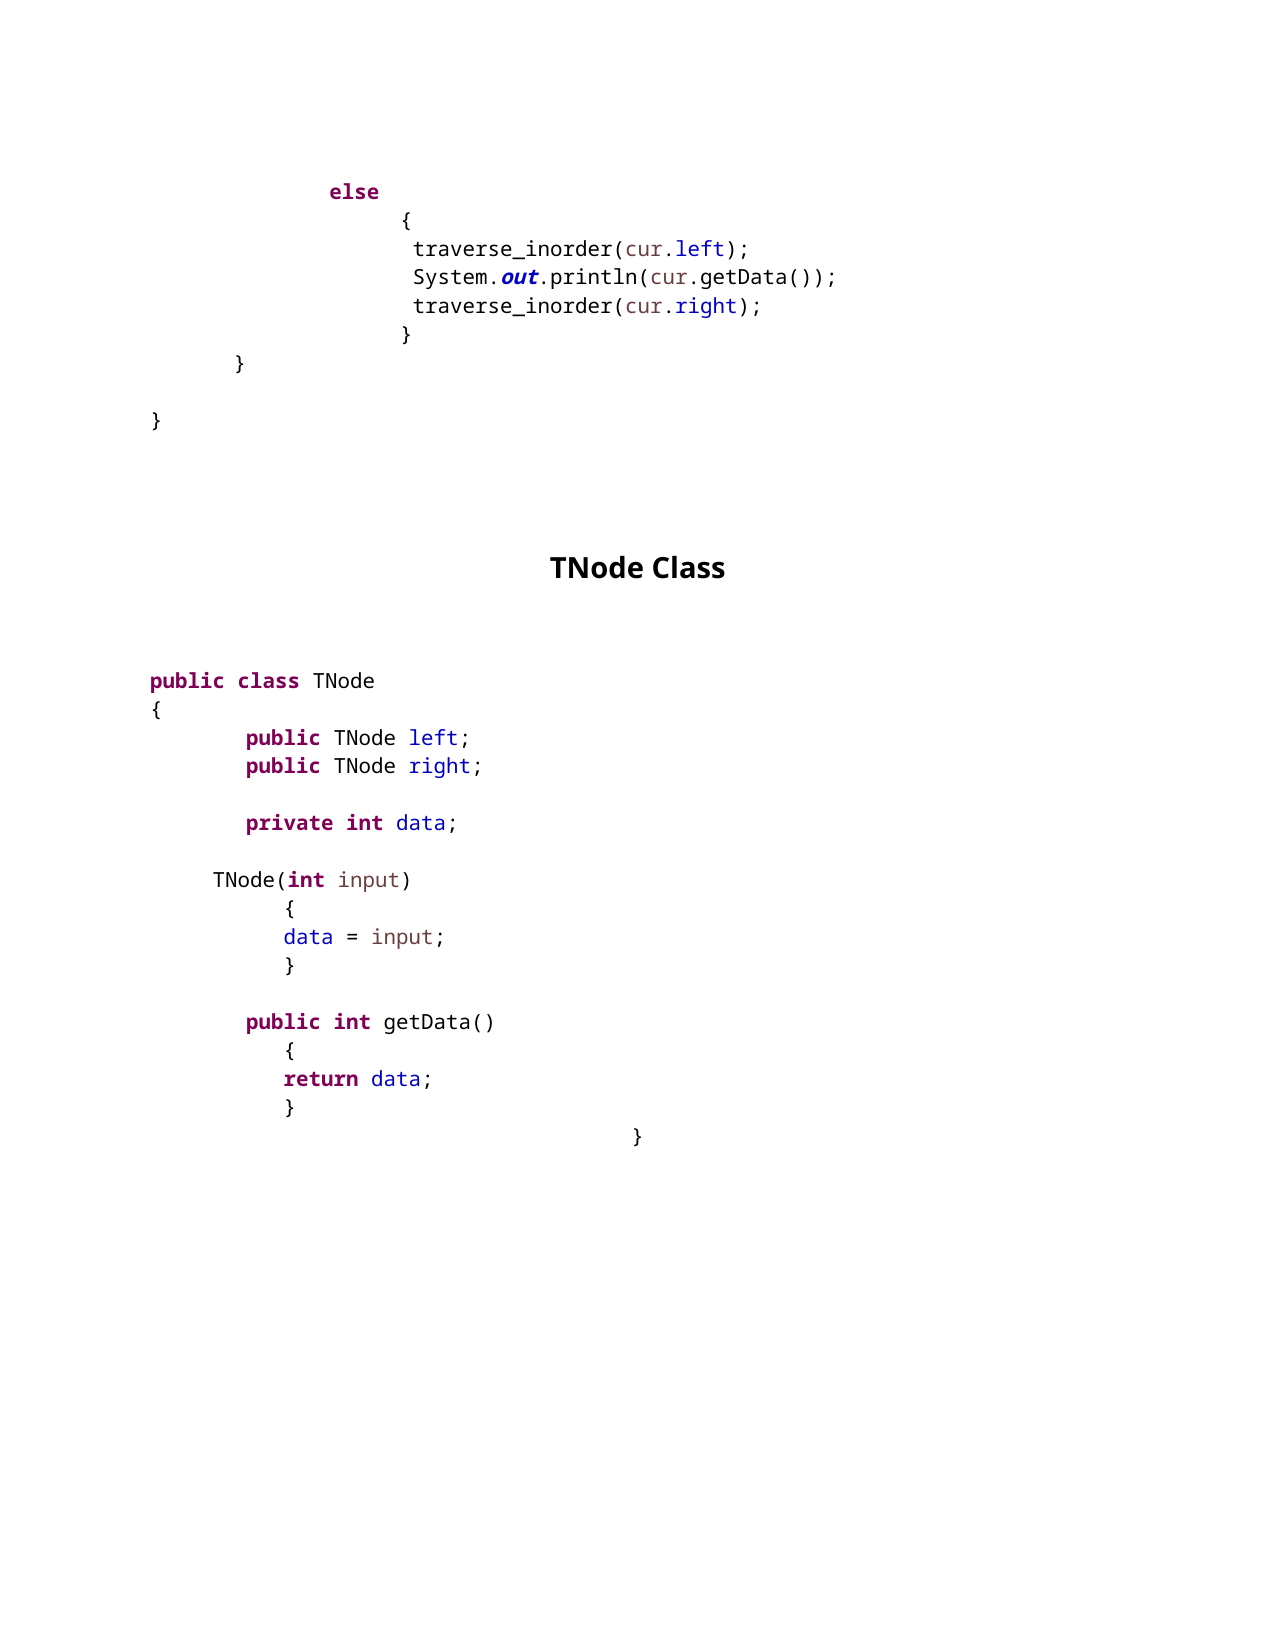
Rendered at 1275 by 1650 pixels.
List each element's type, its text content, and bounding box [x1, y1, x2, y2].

text public class TNode [150, 666, 1125, 694]
text } [150, 319, 1125, 348]
text } [150, 1121, 1125, 1149]
text public TNode right; [150, 751, 1125, 780]
text public TNode left; [150, 723, 1125, 751]
text public int getData() [150, 1007, 1125, 1036]
text { [150, 694, 1125, 723]
text { [150, 206, 1125, 234]
text } [150, 950, 1125, 979]
text } [150, 1092, 1125, 1121]
text } [150, 405, 1125, 433]
text System.out.println(cur.getData()); [150, 262, 1125, 291]
text private int data; [150, 808, 1125, 837]
text TNode Class [150, 547, 1125, 587]
text { [150, 893, 1125, 922]
text } [150, 348, 1125, 376]
text else [150, 177, 1125, 206]
text TNode(int input) [150, 865, 1125, 893]
text { [150, 1036, 1125, 1064]
text traverse_inorder(cur.left); [150, 234, 1125, 262]
text traverse_inorder(cur.right); [150, 291, 1125, 319]
text return data; [150, 1064, 1125, 1092]
text data = input; [150, 922, 1125, 950]
